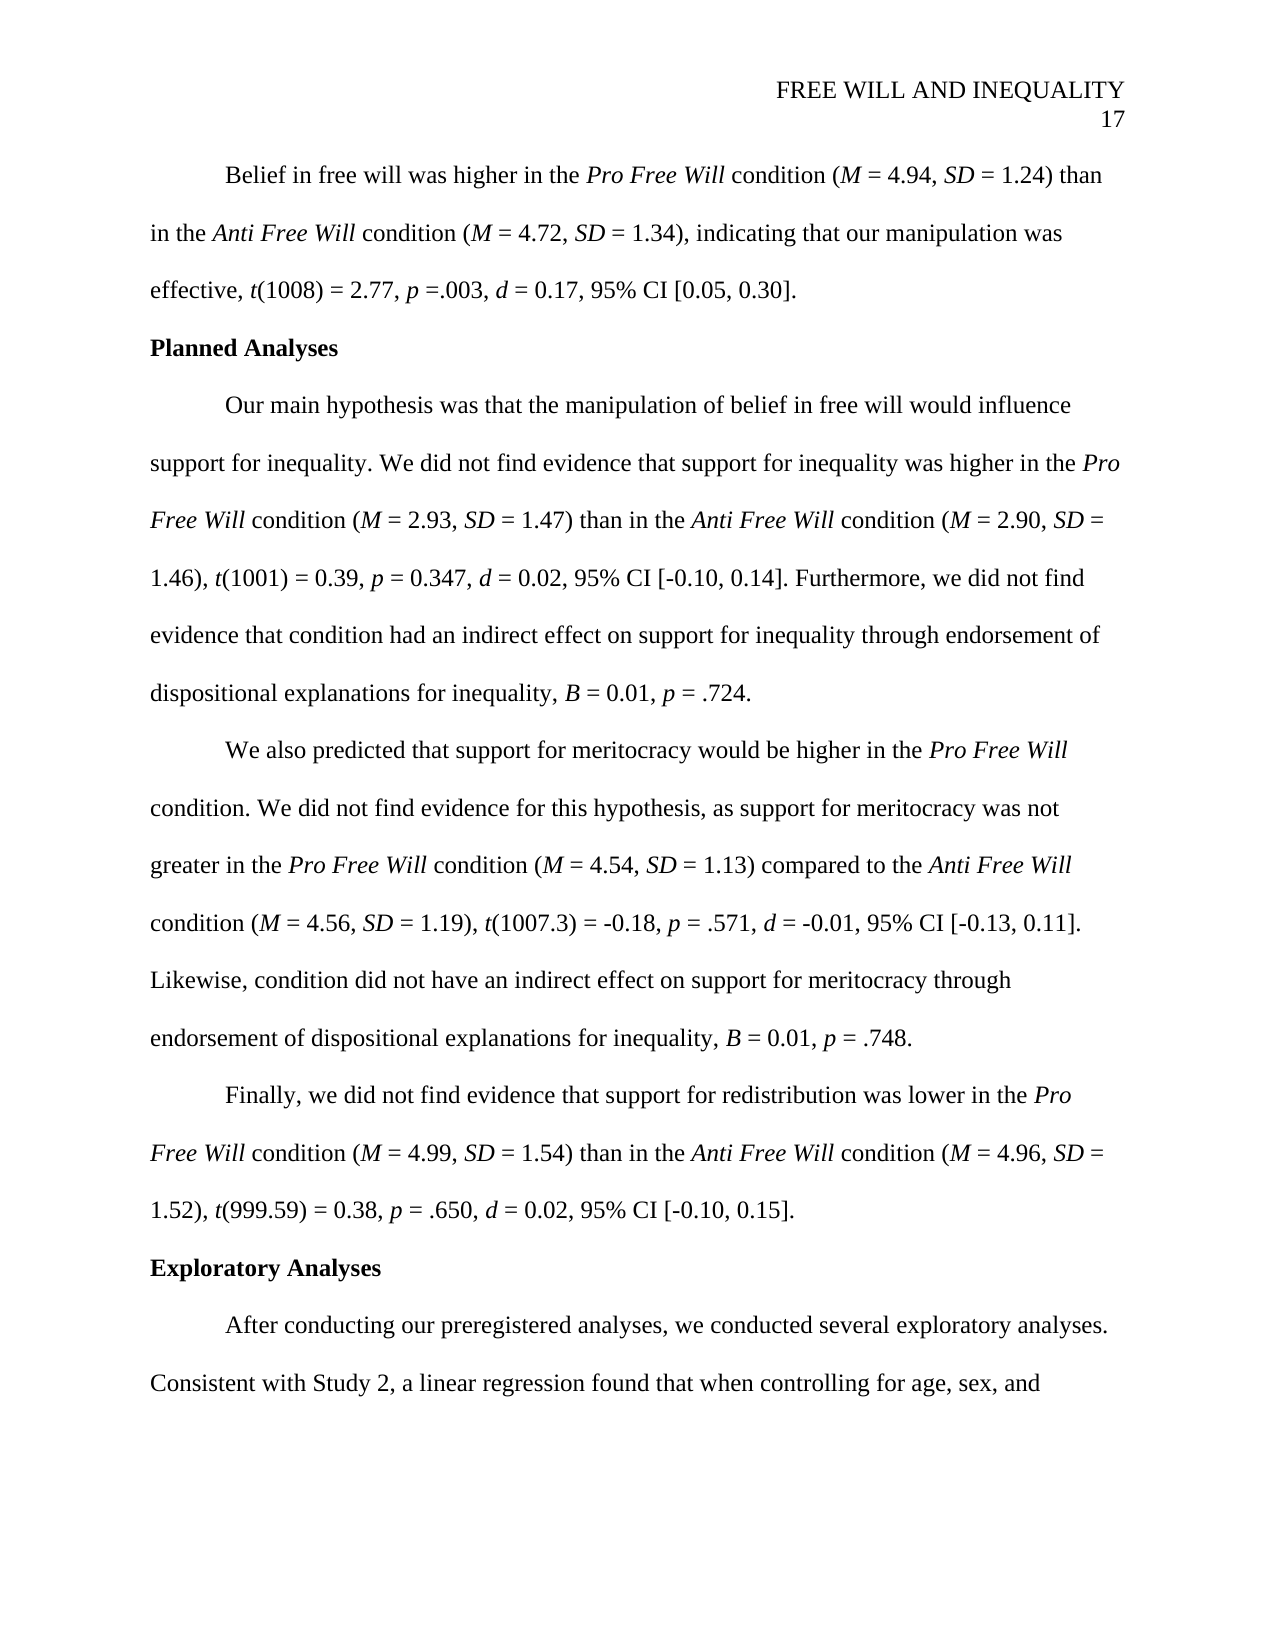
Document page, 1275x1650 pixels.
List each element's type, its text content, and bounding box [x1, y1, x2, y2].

text Our main hypothesis was that the manipulation of belief in free will would influence support for inequality. We did not find evidence that support for inequality was higher in the Pro Free Will condition (M = 2.93, SD = 1.47) than in the Anti Free Will condition (M = 2.90, SD = 1.46), t(1001) = 0.39, p = 0.347, d = 0.02, 95% CI [-0.10, 0.14]. Furthermore, we did not find evidence that condition had an indirect effect on support for inequality through endorsement of dispositional explanations for inequality, B = 0.01, p = .724. [150, 391, 1125, 707]
text Exploratory Analyses [150, 1253, 1125, 1282]
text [150, 1311, 1125, 1397]
text Belief in free will was higher in the Pro Free Will condition (M = 4.94, SD = 1.24) than in the Anti Free Will condition (M = 4.72, SD = 1.34), indicating that our manipulation was effective, t(1008) = 2.77, p =.003, d = 0.17, 95% CI [0.05, 0.30]. [150, 161, 1125, 304]
text Finally, we did not find evidence that support for redistribution was lower in the Pro Free Will condition (M = 4.99, SD = 1.54) than in the Anti Free Will condition (M = 4.96, SD = 1.52), t(999.59) = 0.38, p = .650, d = 0.02, 95% CI [-0.10, 0.15]. [150, 1081, 1125, 1224]
text We also predicted that support for meritocracy would be higher in the Pro Free Will condition. We did not find evidence for this hypothesis, as support for meritocracy was not greater in the Pro Free Will condition (M = 4.54, SD = 1.13) compared to the Anti Free Will condition (M = 4.56, SD = 1.19), t(1007.3) = -0.18, p = .571, d = -0.01, 95% CI [-0.13, 0.11]. Likewise, condition did not have an indirect effect on support for meritocracy through endorsement of dispositional explanations for inequality, B = 0.01, p = .748. [150, 736, 1125, 1052]
text Planned Analyses [150, 333, 1125, 362]
